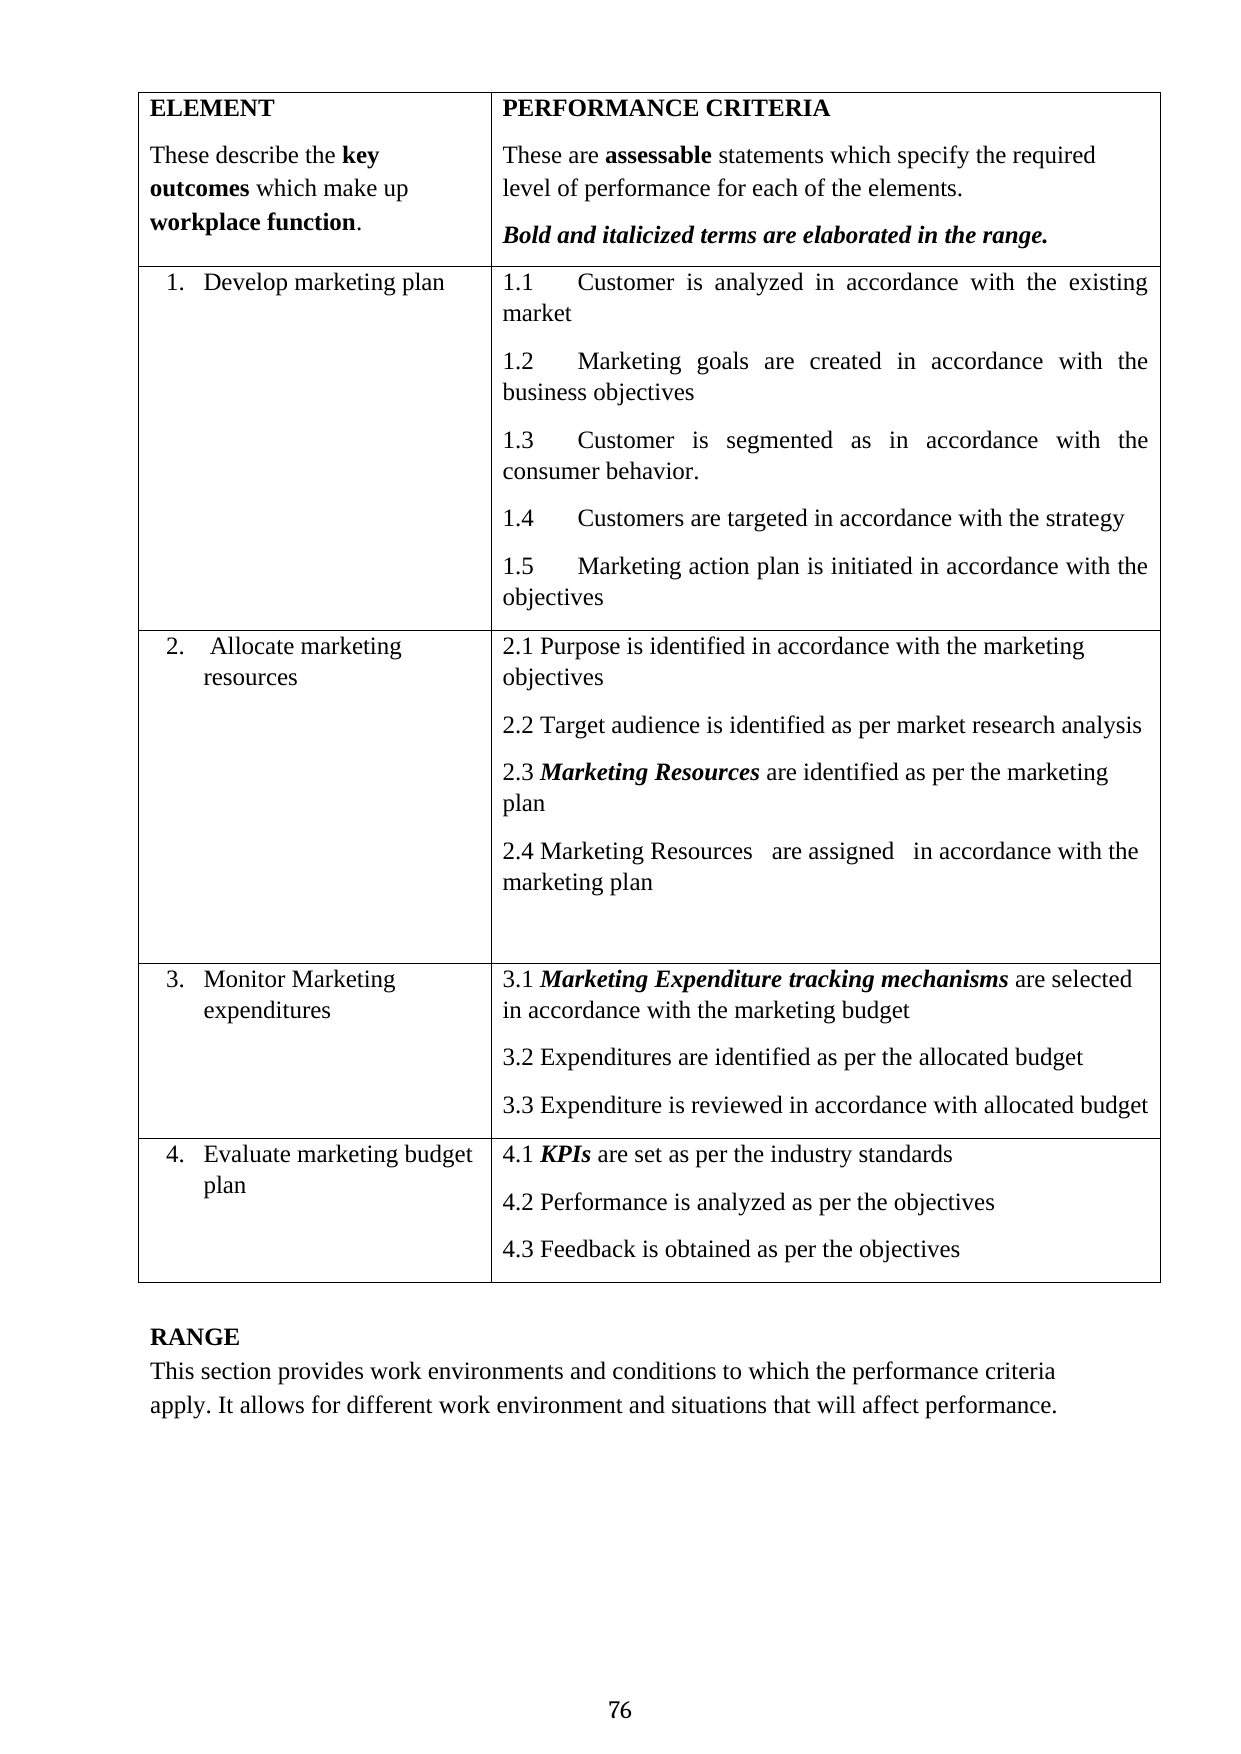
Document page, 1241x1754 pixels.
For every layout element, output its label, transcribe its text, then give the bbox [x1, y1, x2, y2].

text RANGE [150, 1322, 1090, 1351]
table_cell Evaluate marketing budget plan [139, 1139, 491, 1282]
table_cell 3.1 Marketing Expenditure tracking mechanisms are selected in accordance with the marketing budget 3.2 Expenditures are identified as per the allocated budget 3.3 Expenditure is reviewed in accordance with allocated budget [492, 964, 1160, 1138]
table_cell 2.1 Purpose is identified in accordance with the marketing objectives 2.2 Target audience is identified as per market research analysis 2.3 Marketing Resources are identified as per the marketing plan 2.4 Marketing Resources are assigned in accordance with the marketing plan [492, 631, 1160, 963]
table_header PERFORMANCE CRITERIA These are assessable statements which specify the required level of performance for each of the elements. Bold and italicized terms are elaborated in the range. [492, 93, 1160, 266]
table_cell Monitor Marketing expenditures [139, 964, 491, 1138]
table_cell Customer is analyzed in accordance with the existing market Marketing goals are created in accordance with the business objectives Customer is segmented as in accordance with the consumer behavior. Customers are targeted in accordance with the strategy Marketing action plan is initiated in accordance with the objectives [492, 267, 1160, 630]
text This section provides work environments and conditions to which the performance criteria apply. It allows for different work environment and situations that will affect performance. [150, 1356, 1090, 1418]
table_header ELEMENT These describe the key outcomes which make up workplace function. [139, 93, 491, 266]
table_cell Develop marketing plan [139, 267, 491, 630]
table_cell Allocate marketing resources [139, 631, 491, 963]
table_cell 4.1 KPIs are set as per the industry standards 4.2 Performance is analyzed as per the objectives 4.3 Feedback is obtained as per the objectives [492, 1139, 1160, 1282]
